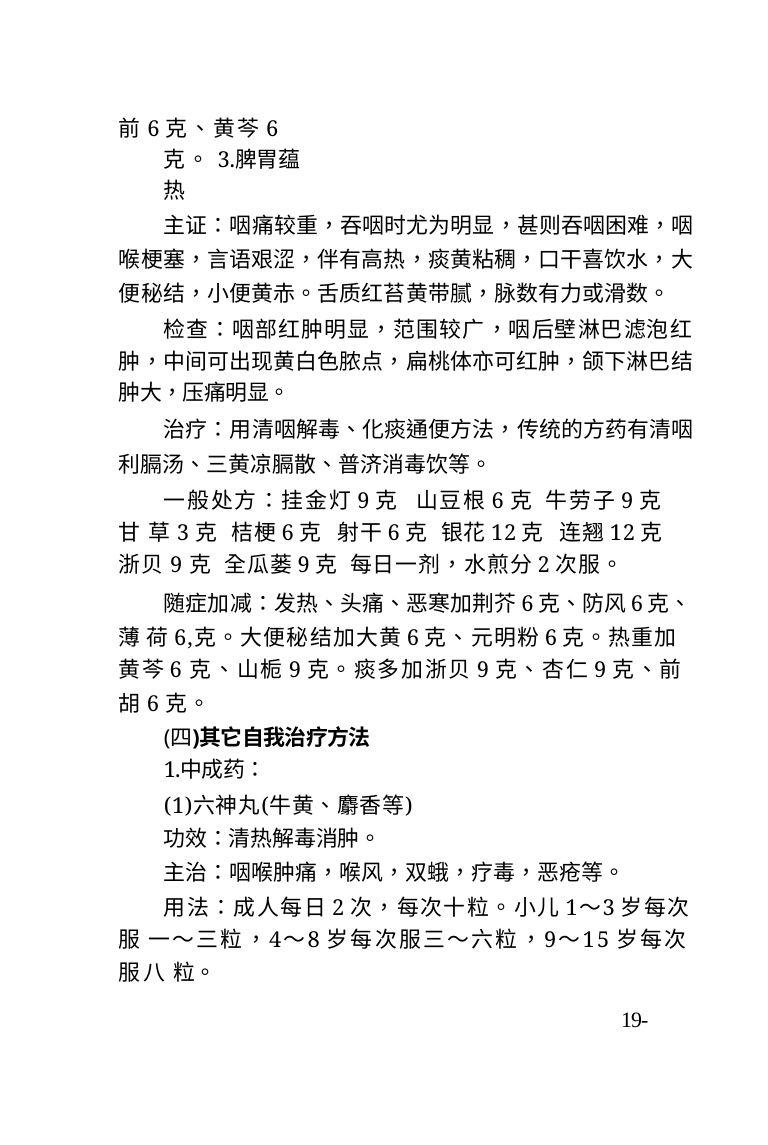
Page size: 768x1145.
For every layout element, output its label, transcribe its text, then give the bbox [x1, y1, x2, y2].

text 治疗：用清咽解毒、化痰通便方法，传统的方药有清咽 利膈汤、三黄凉膈散、普济消毒饮等。 [119, 414, 694, 479]
text 一般处方：挂金灯9克 山豆根6克 牛劳子9克 甘 草 3 克 桔梗6克 射干6克 银花12克 连翘12克 浙贝 9 克 全瓜蒌9克 每日一剂，水煎分2次服。 [119, 485, 693, 579]
text 主证：咽痛较重，吞咽时尤为明显，甚则吞咽困难，咽 喉梗塞，言语艰涩，伴有高热，痰黄粘稠，口干喜饮水，大 便秘结，小便黄赤。舌质红苔黄带腻，脉数有力或滑数。 [119, 210, 694, 307]
text (1)六神丸(牛黄、麝香等) 功效：清热解毒消肿。 [163, 790, 426, 853]
text (四)其它自我治疗方法 [163, 724, 694, 751]
text 1.中成药： [163, 756, 694, 783]
text 用法：成人每日2次，每次十粒。小儿1～3岁每次服 一～三粒，4～8岁每次服三～六粒，9～15岁每次服八 粒。 [119, 892, 693, 987]
text 检查：咽部红肿明显，范围较广，咽后壁淋巴滤泡红 肿，中间可出现黄白色脓点，扁桃体亦可红肿，颌下淋巴结 肿大，压痛明显。 [119, 314, 693, 407]
text 随症加减：发热、头痛、恶寒加荆芥6克、防风6克、薄 荷6,克。大便秘结加大黄6克、元明粉6克。热重加黄芩6 克、山栀9克。痰多加浙贝9克、杏仁9克、前胡6克。 [119, 588, 693, 717]
text 前6克、黄芩6克。 3.脾胃蕴热 [119, 113, 312, 205]
text 主治：咽喉肿痛，喉风，双蛾，疗毒，恶疮等。 [163, 859, 694, 886]
